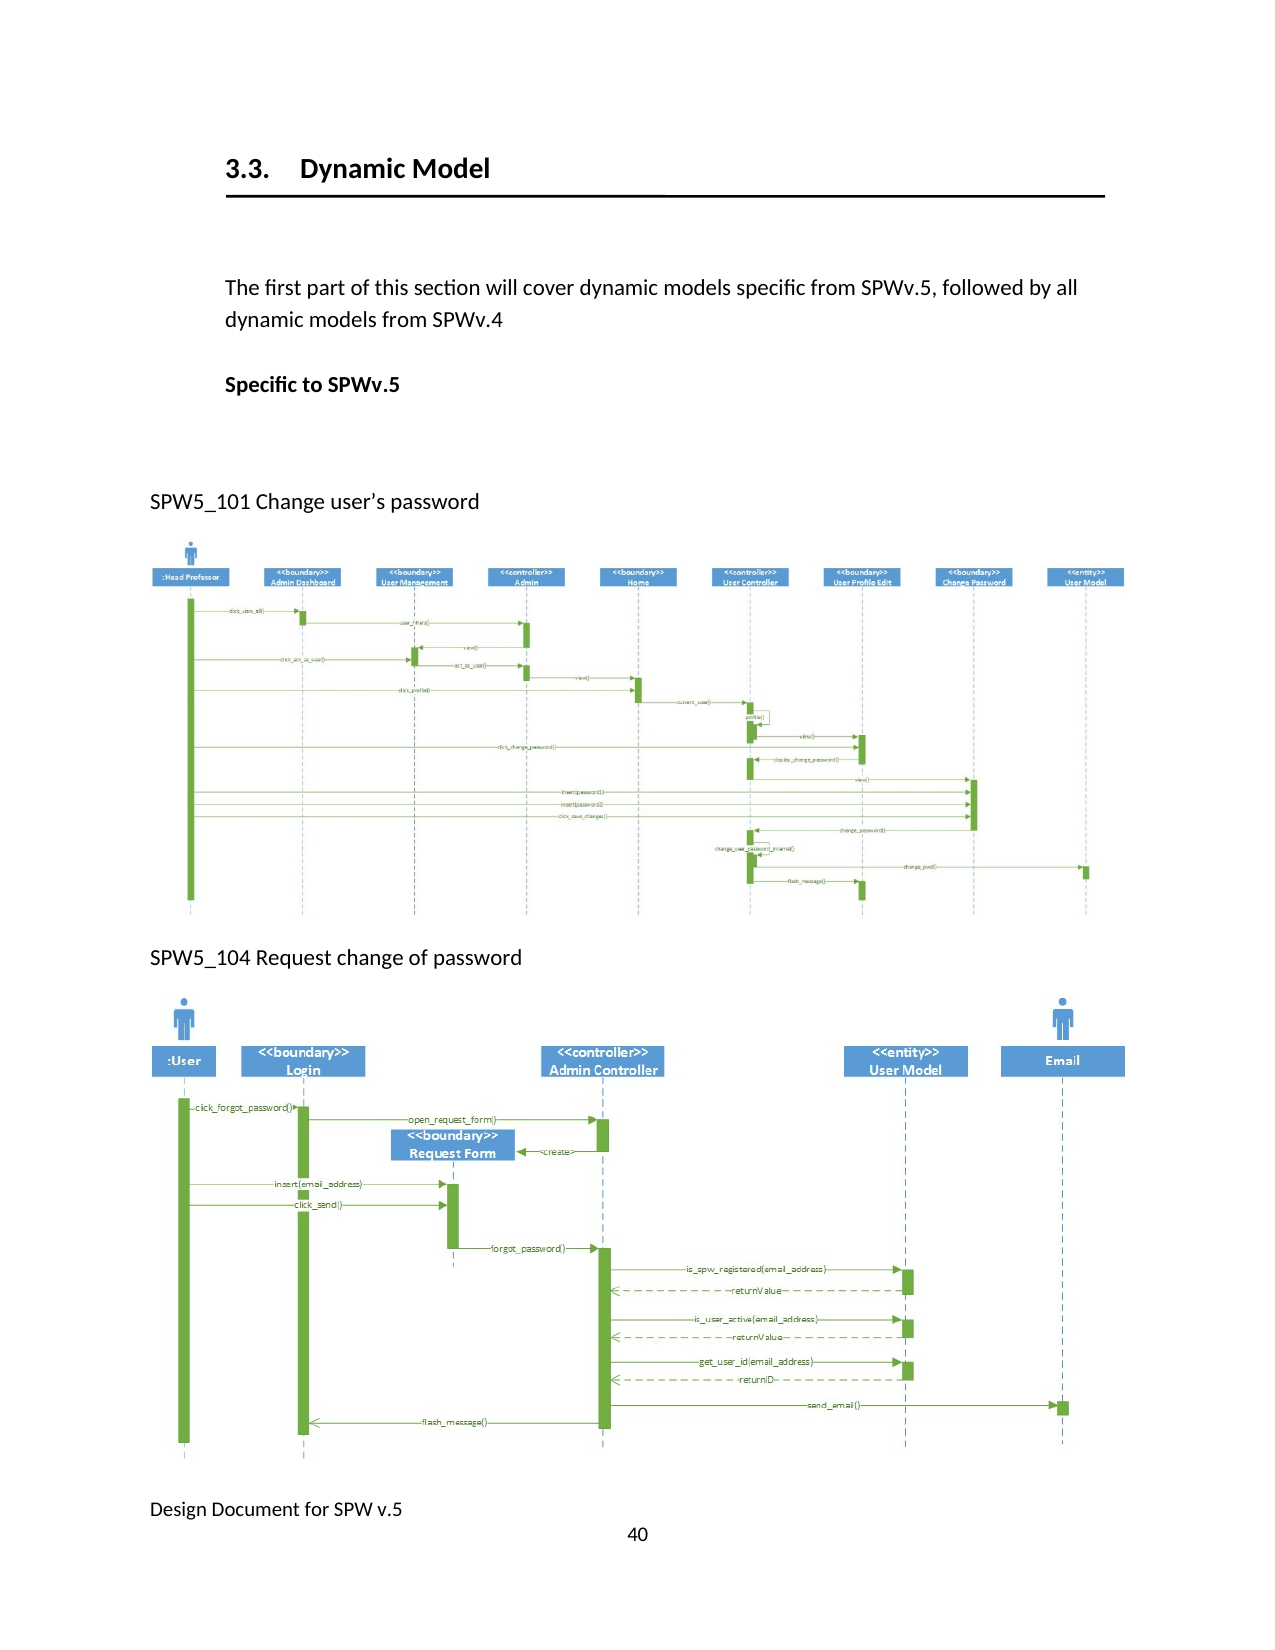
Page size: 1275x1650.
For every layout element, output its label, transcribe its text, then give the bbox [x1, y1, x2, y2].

picture [150, 996, 1125, 1459]
list Dynamic Model [225, 150, 1125, 186]
text The first part of this section will cover dynamic models specific from SPWv.5, followed by all dynamic models from SPWv.4 [225, 273, 1125, 333]
text SPW5_104 Request change of password [150, 943, 1125, 971]
text Specific to SPWv.5 [225, 370, 1125, 398]
text SPW5_101 Change user’s password [150, 487, 1125, 515]
picture [150, 540, 1125, 919]
